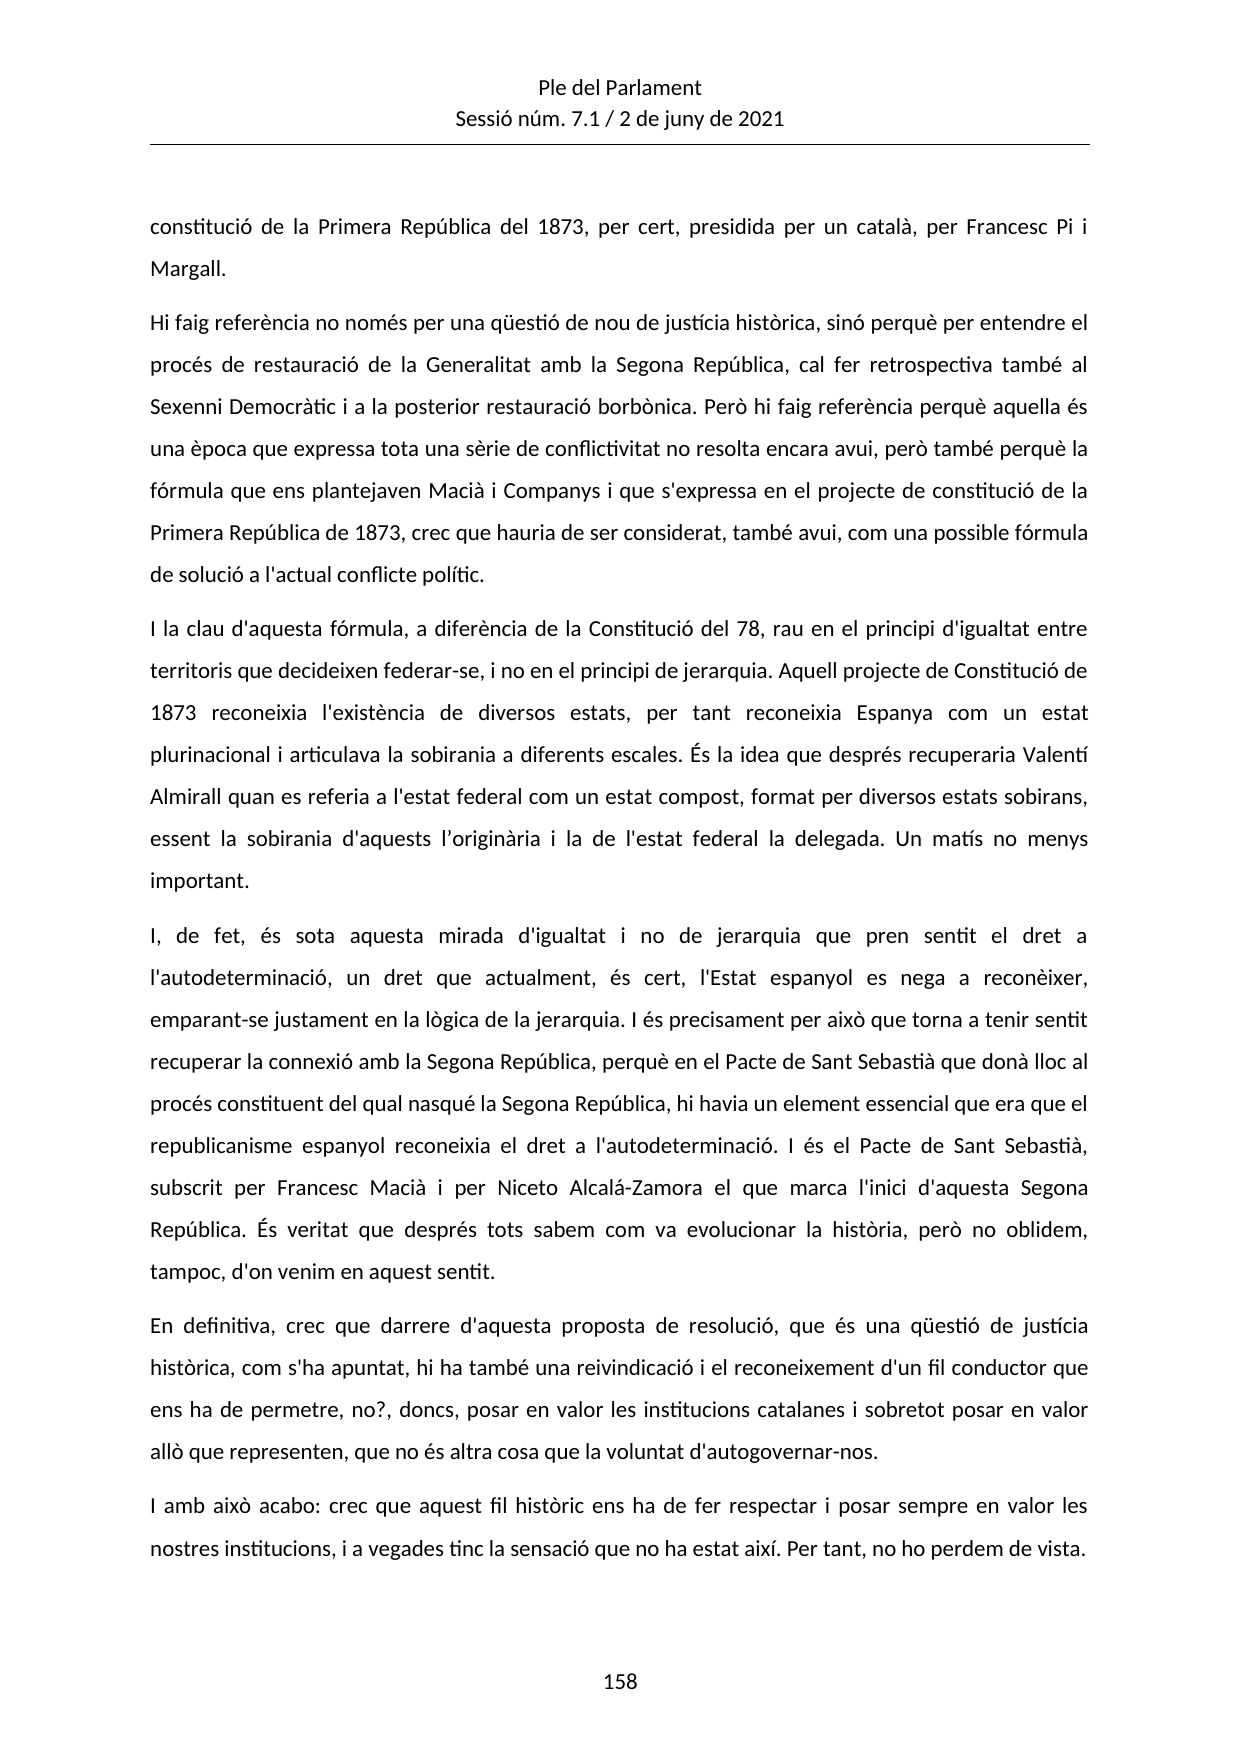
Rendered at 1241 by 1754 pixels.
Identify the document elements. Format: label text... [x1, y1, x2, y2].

text I, de fet, és sota aquesta mirada d'igualtat i no de jerarquia que pren sentit el dret a l'autodeterminació, un dret que actualment, és cert, l'Estat espanyol es nega a reconèixer, emparant-se justament en la lògica de la jerarquia. I és precisament per això que torna a tenir sentit recuperar la connexió amb la Segona República, perquè en el Pacte de Sant Sebastià que donà lloc al procés constituent del qual nasqué la Segona República, hi havia un element essencial que era que el republicanisme espanyol reconeixia el dret a l'autodeterminació. I és el Pacte de Sant Sebastià, subscrit per Francesc Macià i per Niceto Alcalá-Zamora el que marca l'inici d'aquesta Segona República. És veritat que després tots sabem com va evolucionar la història, però no oblidem, tampoc, d'on venim en aquest sentit. [150, 921, 1090, 1285]
text I amb això acabo: crec que aquest fil històric ens ha de fer respectar i posar sempre en valor les nostres institucions, i a vegades tinc la sensació que no ha estat així. Per tant, no ho perdem de vista. [150, 1492, 1090, 1562]
text En definitiva, crec que darrere d'aquesta proposta de resolució, que és una qüestió de justícia històrica, com s'ha apuntat, hi ha també una reivindicació i el reconeixement d'un fil conductor que ens ha de permetre, no?, doncs, posar en valor les institucions catalanes i sobretot posar en valor allò que representen, que no és altra cosa que la voluntat d'autogovernar-nos. [150, 1311, 1090, 1465]
text I la clau d'aquesta fórmula, a diferència de la Constitució del 78, rau en el principi d'igualtat entre territoris que decideixen federar-se, i no en el principi de jerarquia. Aquell projecte de Constitució de 1873 reconeixia l'existència de diversos estats, per tant reconeixia Espanya com un estat plurinacional i articulava la sobirania a diferents escales. És la idea que després recuperaria Valentí Almirall quan es referia a l'estat federal com un estat compost, format per diversos estats sobirans, essent la sobirania d'aquests l’originària i la de l'estat federal la delegada. Un matís no menys important. [150, 614, 1090, 894]
text Hi faig referència no només per una qüestió de nou de justícia històrica, sinó perquè per entendre el procés de restauració de la Generalitat amb la Segona República, cal fer retrospectiva també al Sexenni Democràtic i a la posterior restauració borbònica. Però hi faig referència perquè aquella és una època que expressa tota una sèrie de conflictivitat no resolta encara avui, però també perquè la fórmula que ens plantejaven Macià i Companys i que s'expressa en el projecte de constitució de la Primera República de 1873, crec que hauria de ser considerat, també avui, com una possible fórmula de solució a l'actual conflicte polític. [150, 308, 1090, 588]
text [150, 212, 1090, 282]
